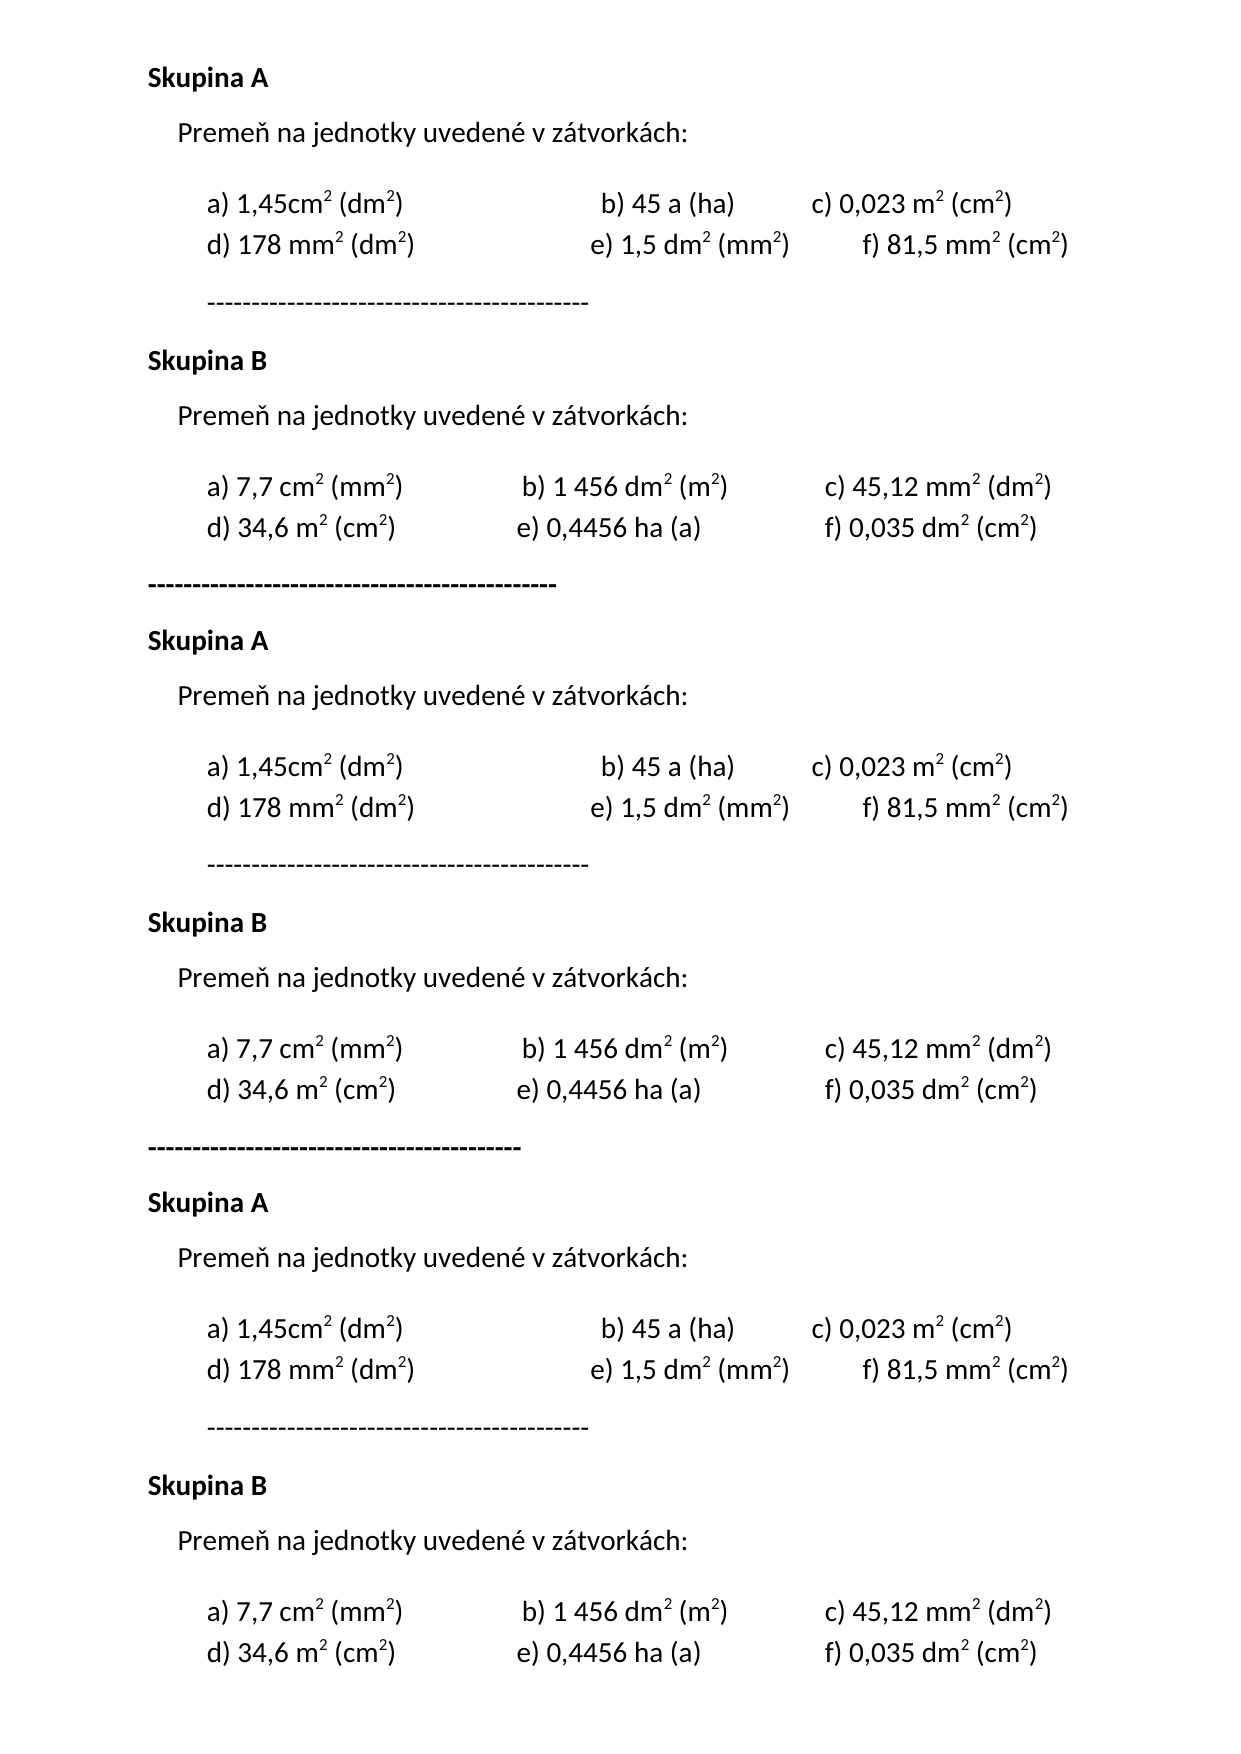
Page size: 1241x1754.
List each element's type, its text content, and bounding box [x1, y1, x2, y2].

text Skupina B [148, 1467, 1093, 1502]
text a) 7,7 cm2 (mm2) b) 1 456 dm2 (m2) c) 45,12 mm2 (dm2) d) 34,6 m2 (cm2) e) 0,4456 ha (a) f) 0,035 dm2 (cm2) [207, 1593, 1093, 1669]
text ------------------------------------------- [207, 846, 1093, 882]
text a) 7,7 cm2 (mm2) b) 1 456 dm2 (m2) c) 45,12 mm2 (dm2) d) 34,6 m2 (cm2) e) 0,4456 ha (a) f) 0,035 dm2 (cm2) [207, 1030, 1093, 1107]
text Skupina A [148, 622, 1093, 657]
text a) 1,45cm2 (dm2) b) 45 a (ha) c) 0,023 m2 (cm2) d) 178 mm2 (dm2) e) 1,5 dm2 (mm2) f) 81,5 mm2 (cm2) [207, 748, 1093, 824]
text ---------------------------------------------- [148, 566, 1093, 602]
text Skupina B [148, 342, 1093, 377]
text a) 1,45cm2 (dm2) b) 45 a (ha) c) 0,023 m2 (cm2) d) 178 mm2 (dm2) e) 1,5 dm2 (mm2) f) 81,5 mm2 (cm2) [207, 185, 1093, 262]
text Premeň na jednotky uvedené v zátvorkách: [177, 1522, 1093, 1557]
text Skupina A [148, 1184, 1093, 1220]
text Premeň na jednotky uvedené v zátvorkách: [177, 959, 1093, 995]
text a) 7,7 cm2 (mm2) b) 1 456 dm2 (m2) c) 45,12 mm2 (dm2) d) 34,6 m2 (cm2) e) 0,4456 ha (a) f) 0,035 dm2 (cm2) [207, 468, 1093, 544]
text Premeň na jednotky uvedené v zátvorkách: [177, 677, 1093, 712]
text ------------------------------------------ [148, 1129, 1093, 1164]
text Premeň na jednotky uvedené v zátvorkách: [177, 1239, 1093, 1275]
text a) 1,45cm2 (dm2) b) 45 a (ha) c) 0,023 m2 (cm2) d) 178 mm2 (dm2) e) 1,5 dm2 (mm2) f) 81,5 mm2 (cm2) [207, 1310, 1093, 1387]
text Premeň na jednotky uvedené v zátvorkách: [177, 397, 1093, 432]
text ------------------------------------------- [207, 1409, 1093, 1444]
text Premeň na jednotky uvedené v zátvorkách: [177, 114, 1093, 150]
text Skupina A [148, 59, 1093, 95]
text Skupina B [148, 904, 1093, 940]
text ------------------------------------------- [207, 284, 1093, 319]
